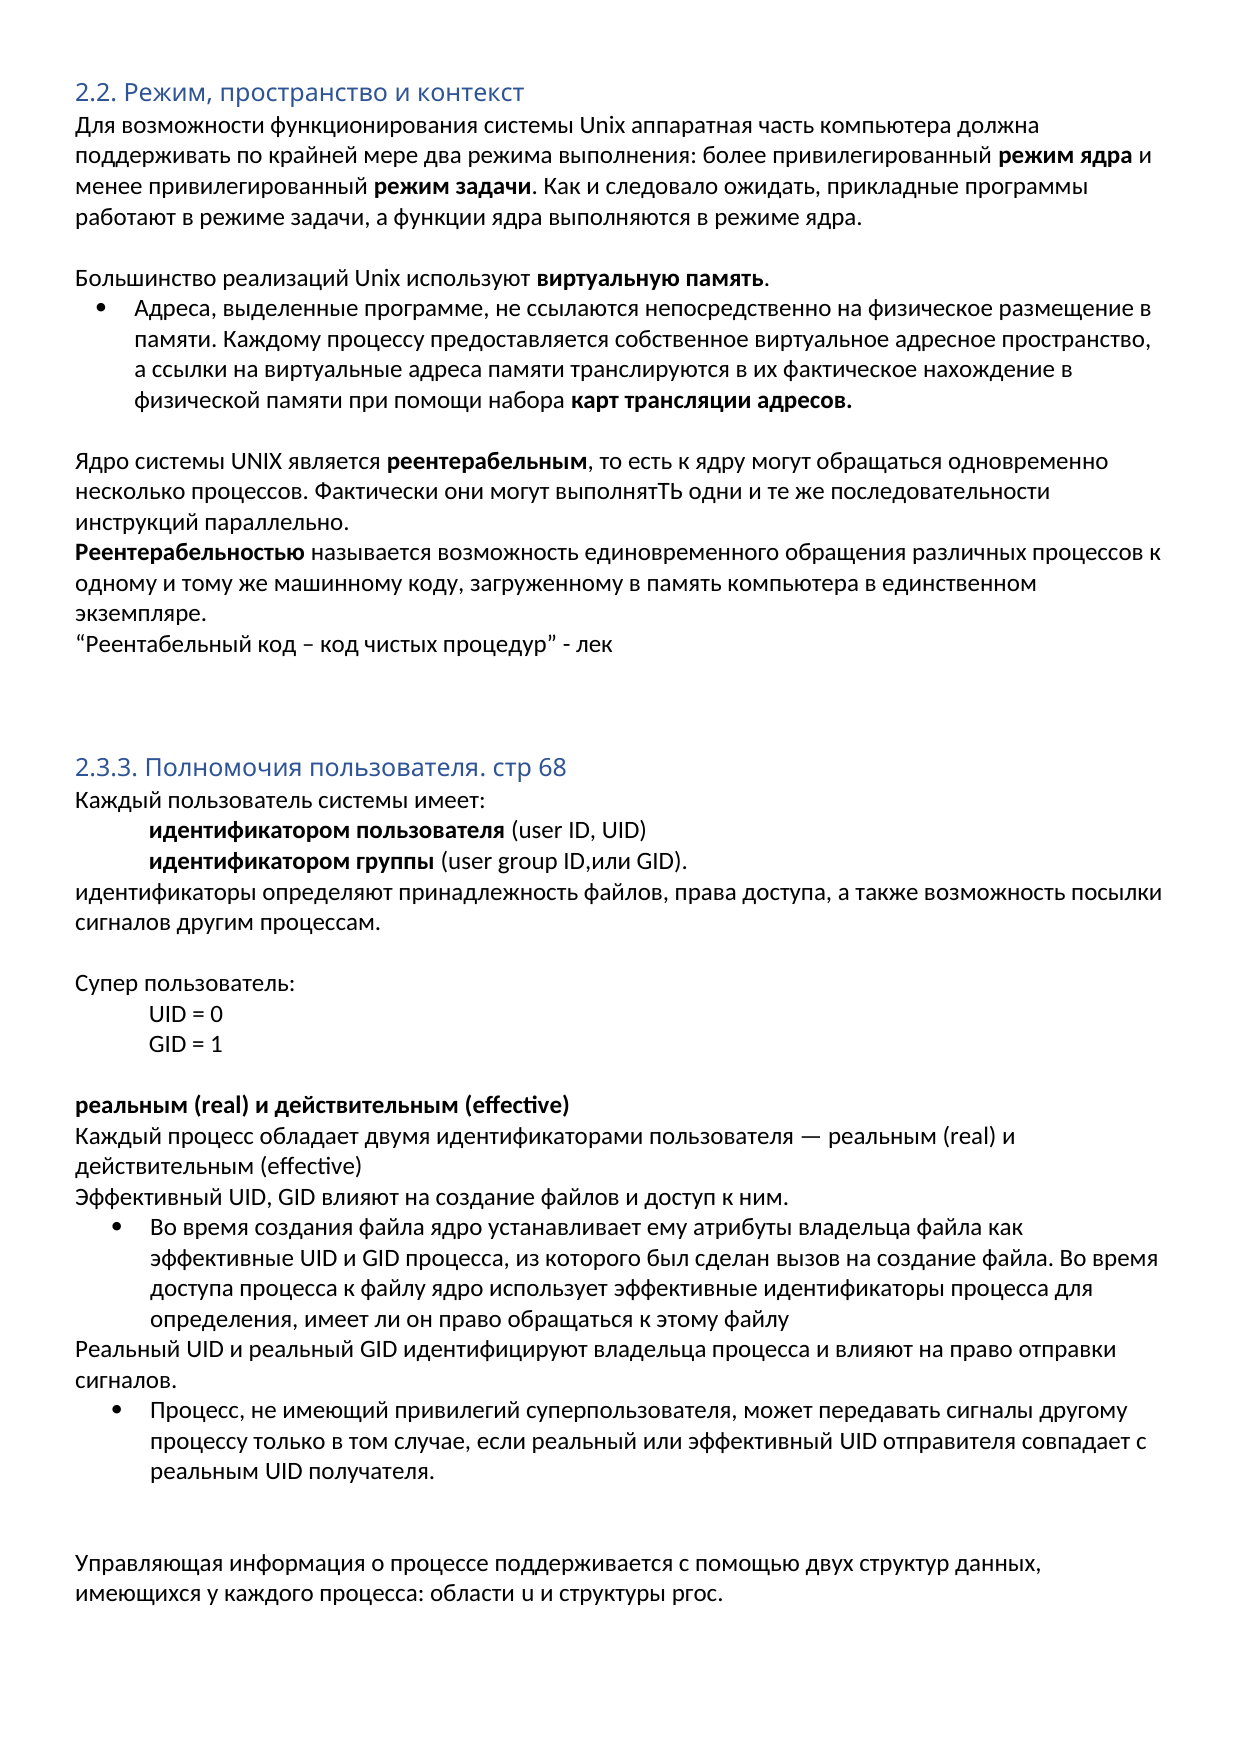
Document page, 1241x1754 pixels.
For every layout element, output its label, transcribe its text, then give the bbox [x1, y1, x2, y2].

text Управляющая информация о процессе поддерживается с помощью двух структур данных, имеющихся у каждого процесса: области u и структуры ргос. [75, 1547, 1165, 1608]
text идентификатором группы (user group ID,или GID). [75, 845, 1165, 876]
list Во время создания файла ядро устанавливает ему атрибуты владельца файла как эффективные UID и GID процесса, из которого был сделан вызов на создание файла. Во время доступа процесса к файлу ядро использует эффективные идентификаторы процесса для определения, имеет ли он право обращаться к этому файлу [112, 1211, 1165, 1333]
text UID = 0 [75, 998, 1165, 1028]
text Ядро системы UNIX является реентерабельным, то есть к ядру могут обращаться одновременно несколько процессов. Фактически они могут выполнятТЬ одни и те же последовательности инструкций параллельно. [75, 445, 1165, 536]
text Для возможности функционирования системы Unix аппаратная часть компьютера должна поддерживать по крайней мере два режима выполнения: более привилегированный режим ядра и менее привилегированный режим задачи. Как и следовало ожидать, прикладные программы работают в режиме задачи, а функции ядра выполняются в режиме ядра. [75, 109, 1165, 231]
list Процесс, не имеющий привилегий суперпользователя, может передавать сигналы другому процессу только в том случае, если реальный или эффективный UID отправителя совпадает с реальным UID получателя. [112, 1394, 1165, 1486]
text GID = 1 [75, 1028, 1165, 1059]
subtitle 2.2. Режим, пространство и контекст [75, 75, 1165, 109]
list Адреса, выделенные программе, не ссылаются непосредственно на физическое размещение в памяти. Каждому процессу предоставляется собственное виртуальное адресное пространство, а ссылки на виртуальные адреса памяти транслируются в их фактическое нахождение в физической памяти при помощи набора карт трансляции адресов. [97, 292, 1165, 414]
text Каждый процесс обладает двумя идентификаторами пользователя — реальным (real) и действительным (effective) [75, 1120, 1165, 1181]
text Реентерабельностью называется возможность единовременного обращения различных процессов к одному и тому же машинному коду, загруженному в память компьютера в единственном экземпляре. [75, 536, 1165, 628]
text Каждый пользователь системы имеет: [75, 784, 1165, 814]
text реальным (real) и действительным (effective) [75, 1089, 1165, 1120]
text Супер пользователь: [75, 967, 1165, 998]
text Эффективный UID, GID влияют на создание файлов и доступ к ним. [75, 1181, 1165, 1211]
text “Реентабельный код – код чистых процедур” - лек [75, 628, 1165, 658]
text идентификаторы определяют принадлежность файлов, права доступа, а также возможность посылки сигналов другим процессам. [75, 876, 1165, 937]
text Большинство реализаций Unix используют виртуальную память. [75, 262, 1165, 292]
text идентификатором пользователя (user ID, UID) [75, 814, 1165, 845]
text Реальный UID и реальный GID идентифицируют владельца процесса и влияют на право отправки сигналов. [75, 1333, 1165, 1394]
subtitle 2.3.3. Полномочия пользователя. стр 68 [75, 750, 1165, 784]
